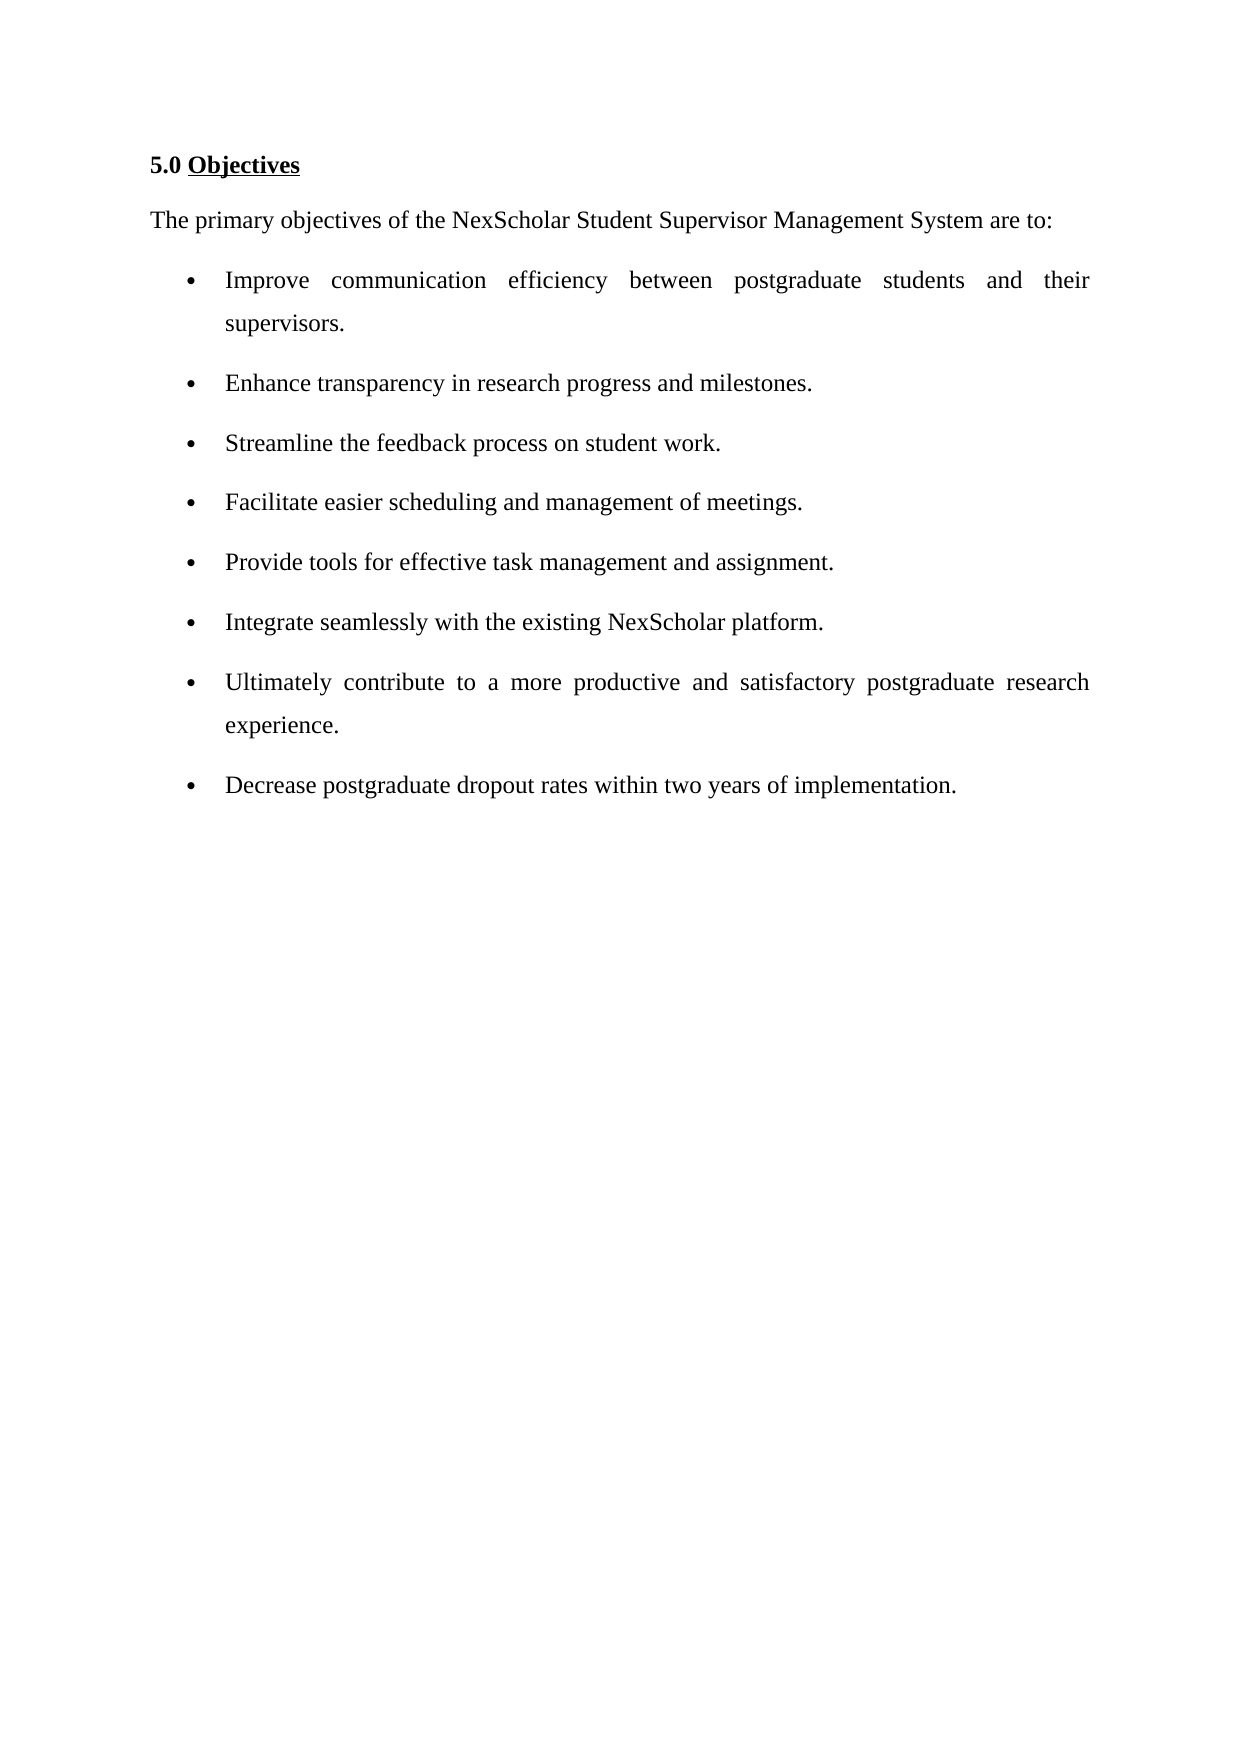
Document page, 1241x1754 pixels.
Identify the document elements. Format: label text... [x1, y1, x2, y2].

list Improve communication efficiency between postgraduate students and their supervisors. [187, 265, 1090, 337]
text The primary objectives of the NexScholar Student Supervisor Management System are to: [150, 205, 1090, 234]
list Integrate seamlessly with the existing NexScholar platform. [187, 607, 1090, 636]
list Enhance transparency in research progress and milestones. [187, 368, 1090, 397]
list Facilitate easier scheduling and management of meetings. [187, 487, 1090, 516]
list Streamline the feedback process on student work. [187, 428, 1090, 456]
list Ultimately contribute to a more productive and satisfactory postgraduate research experience. [187, 667, 1090, 739]
list Provide tools for effective task management and assignment. [187, 547, 1090, 576]
list Decrease postgraduate dropout rates within two years of implementation. [187, 770, 1090, 798]
subtitle 5.0 Objectives [150, 150, 1090, 179]
